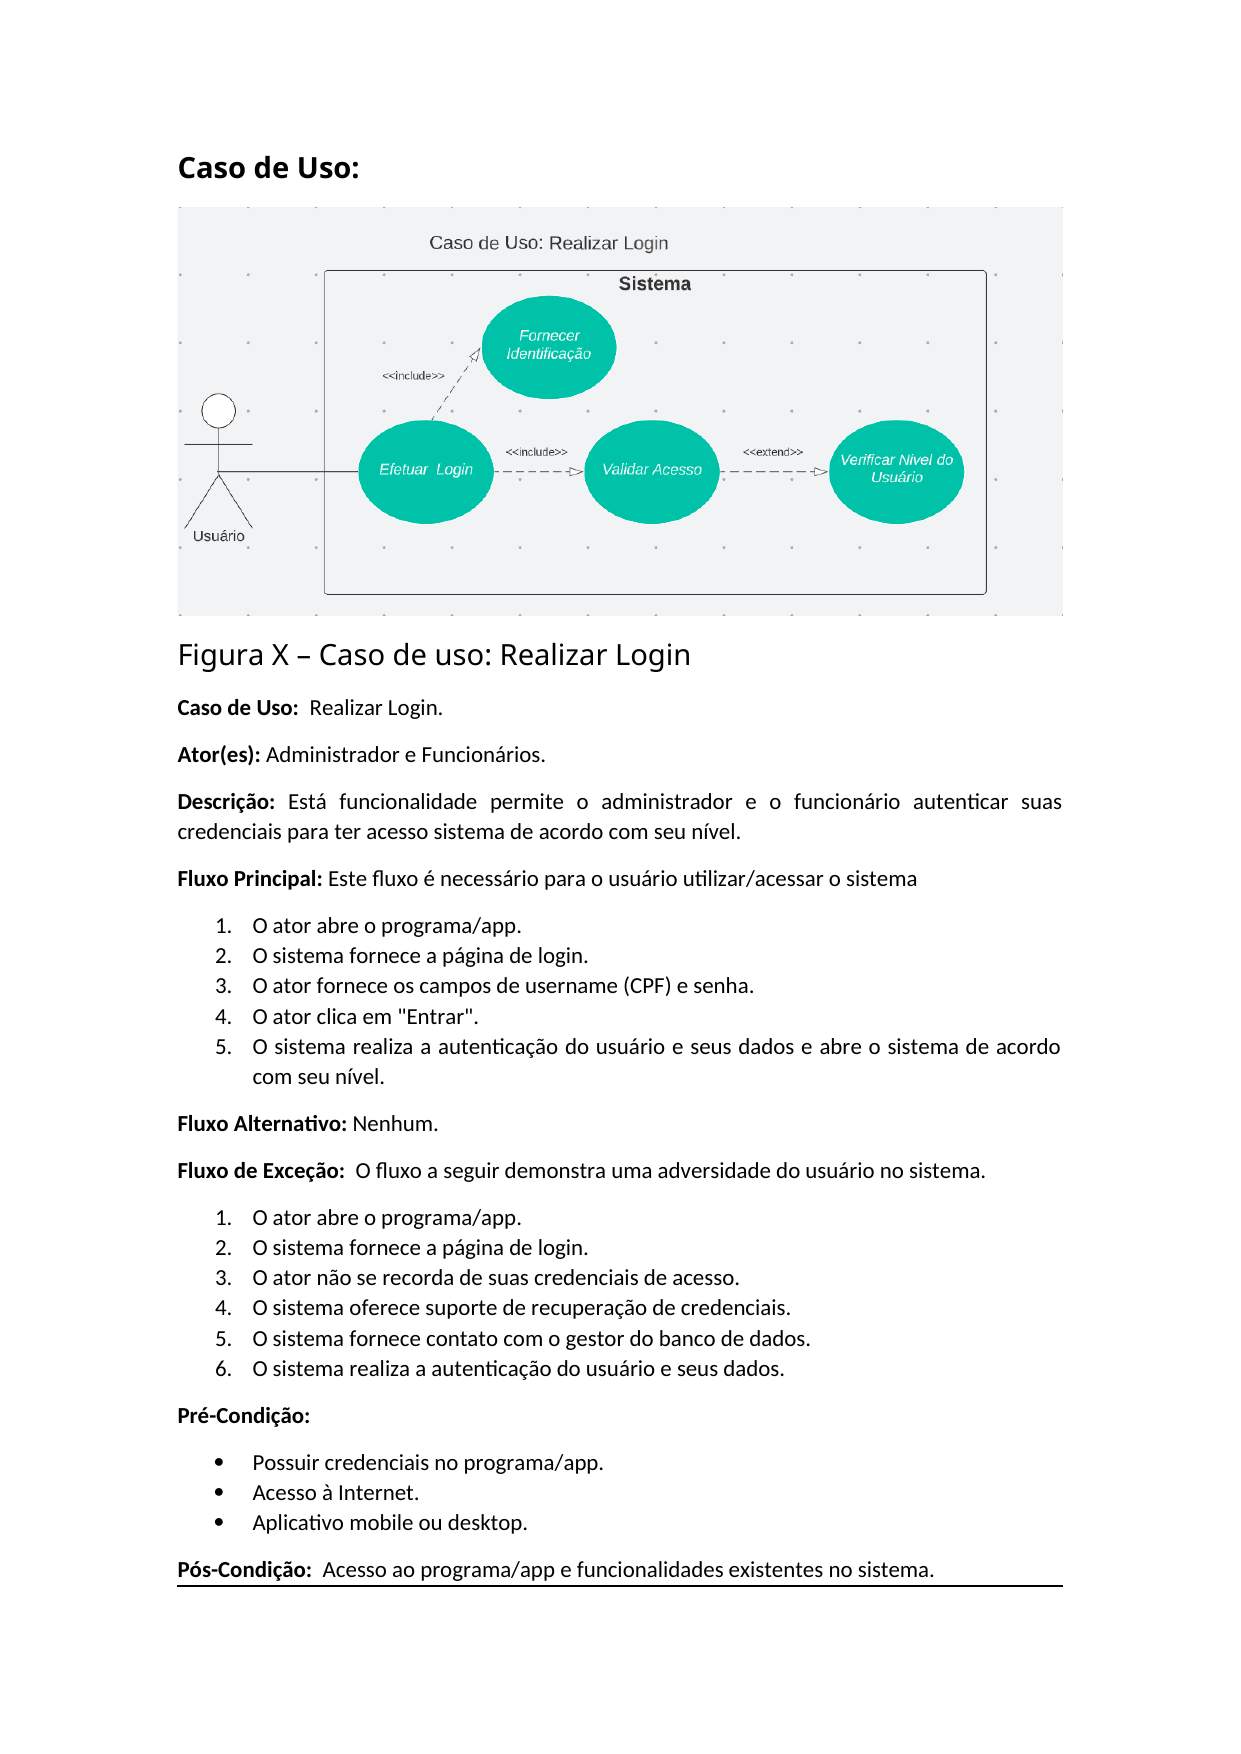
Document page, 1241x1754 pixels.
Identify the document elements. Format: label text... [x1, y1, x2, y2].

list O sistema fornece contato com o gestor do banco de dados. [215, 1324, 1063, 1352]
list O sistema fornece a página de login. [215, 941, 1063, 969]
list Aplicativo mobile ou desktop. [215, 1508, 1063, 1536]
list O sistema realiza a autenticação do usuário e seus dados. [215, 1354, 1063, 1382]
list O ator não se recorda de suas credenciais de acesso. [215, 1263, 1063, 1291]
text Pós-Condição: Acesso ao programa/app e funcionalidades existentes no sistema. [177, 1555, 1063, 1585]
list O ator abre o programa/app. [215, 1203, 1063, 1231]
list O sistema oferece suporte de recuperação de credenciais. [215, 1293, 1063, 1322]
text Caso de Uso: Realizar Login. [177, 693, 1063, 722]
text Fluxo Principal: Este fluxo é necessário para o usuário utilizar/acessar o sistema [177, 864, 1063, 892]
list O ator fornece os campos de username (CPF) e senha. [215, 972, 1063, 1000]
picture [177, 207, 1063, 616]
list O ator clica em "Entrar". [215, 1002, 1063, 1030]
list O sistema fornece a página de login. [215, 1233, 1063, 1261]
text Fluxo Alternativo: Nenhum. [177, 1109, 1063, 1137]
list Acesso à Internet. [215, 1478, 1063, 1506]
list O ator abre o programa/app. [215, 911, 1063, 939]
text Figura X – Caso de uso: Realizar Login [177, 634, 1063, 674]
text Pré-Condição: [177, 1401, 1063, 1429]
text Ator(es): Administrador e Funcionários. [177, 740, 1063, 768]
text Caso de Uso: [177, 148, 1063, 187]
list Possuir credenciais no programa/app. [215, 1448, 1063, 1476]
text Descrição: Está funcionalidade permite o administrador e o funcionário autenticar suas credenciais para ter acesso sistema de acordo com seu nível. [177, 787, 1063, 846]
list O sistema realiza a autenticação do usuário e seus dados e abre o sistema de acordo com seu nível. [215, 1032, 1063, 1090]
text Fluxo de Exceção: O fluxo a seguir demonstra uma adversidade do usuário no sistema. [177, 1156, 1063, 1184]
